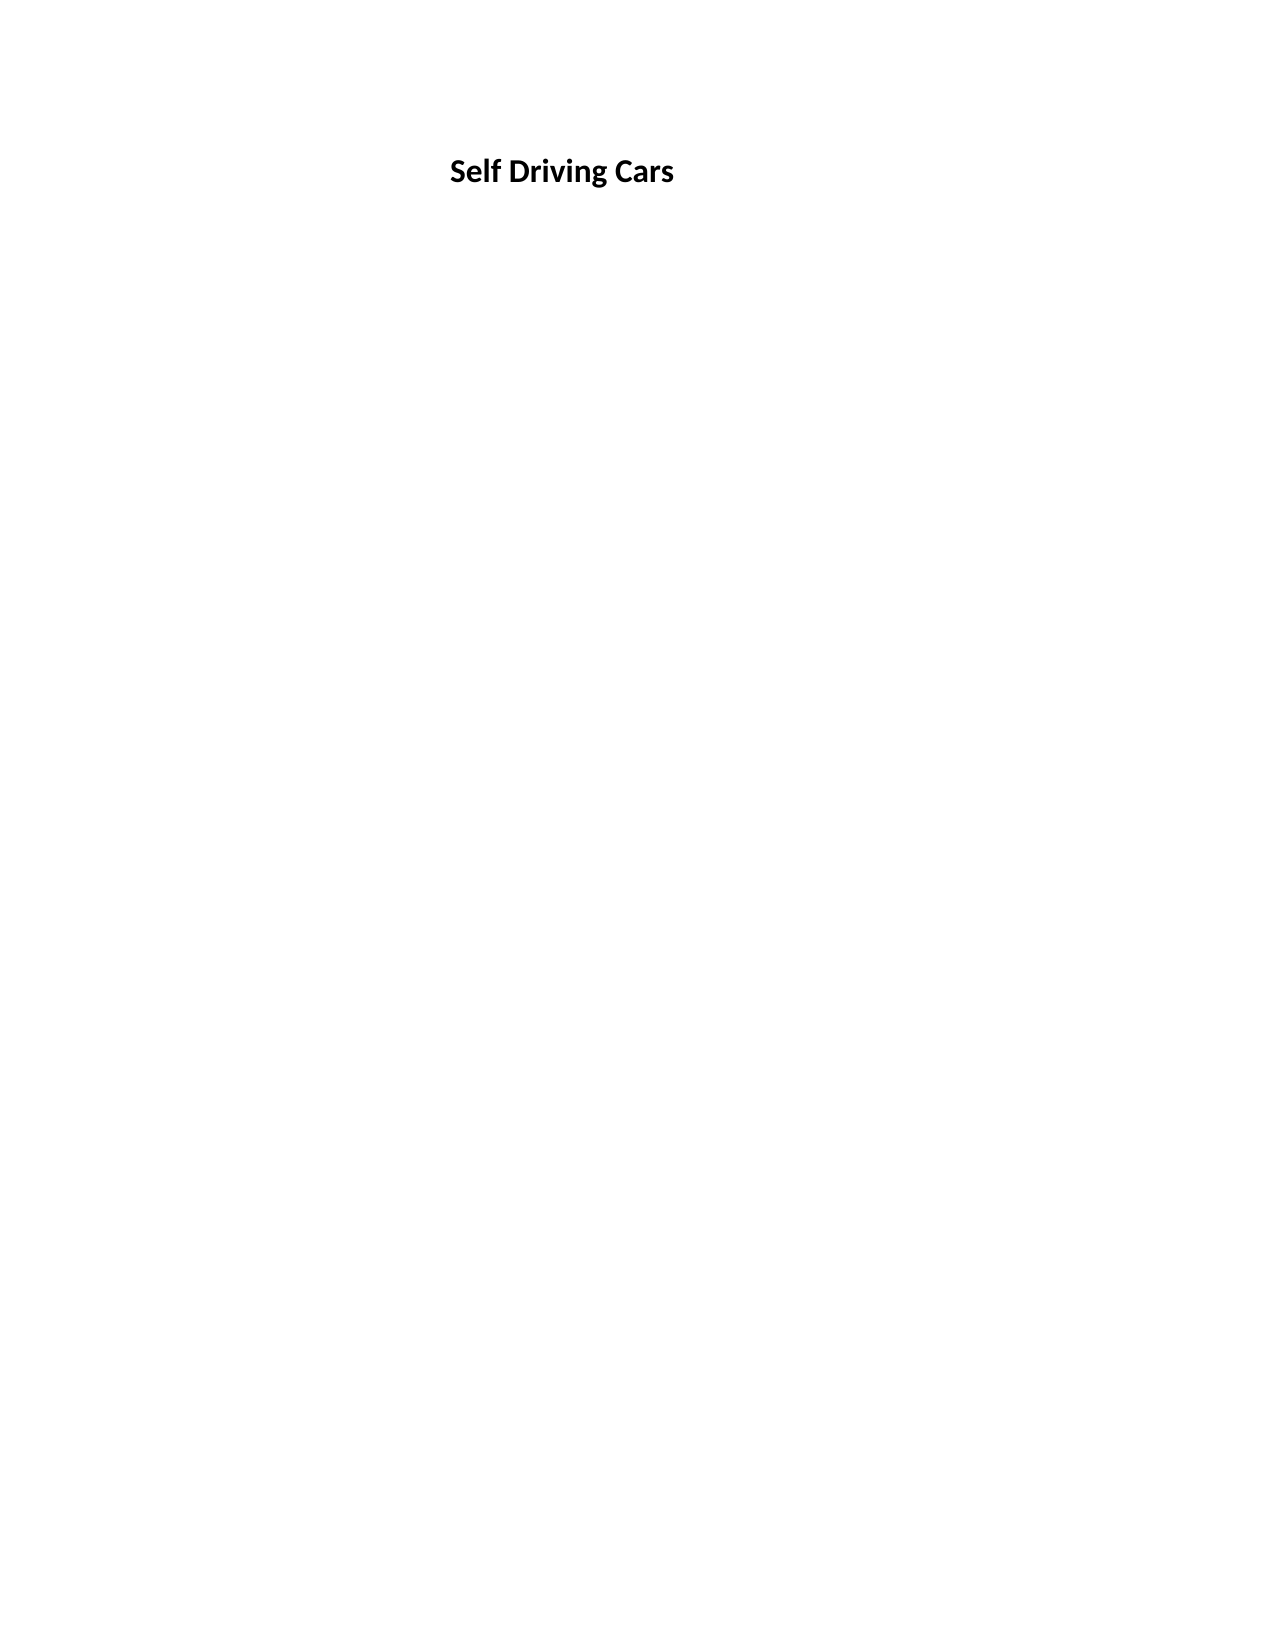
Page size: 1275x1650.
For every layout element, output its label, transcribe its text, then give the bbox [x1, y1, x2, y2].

text Self Driving Cars [150, 150, 1125, 191]
